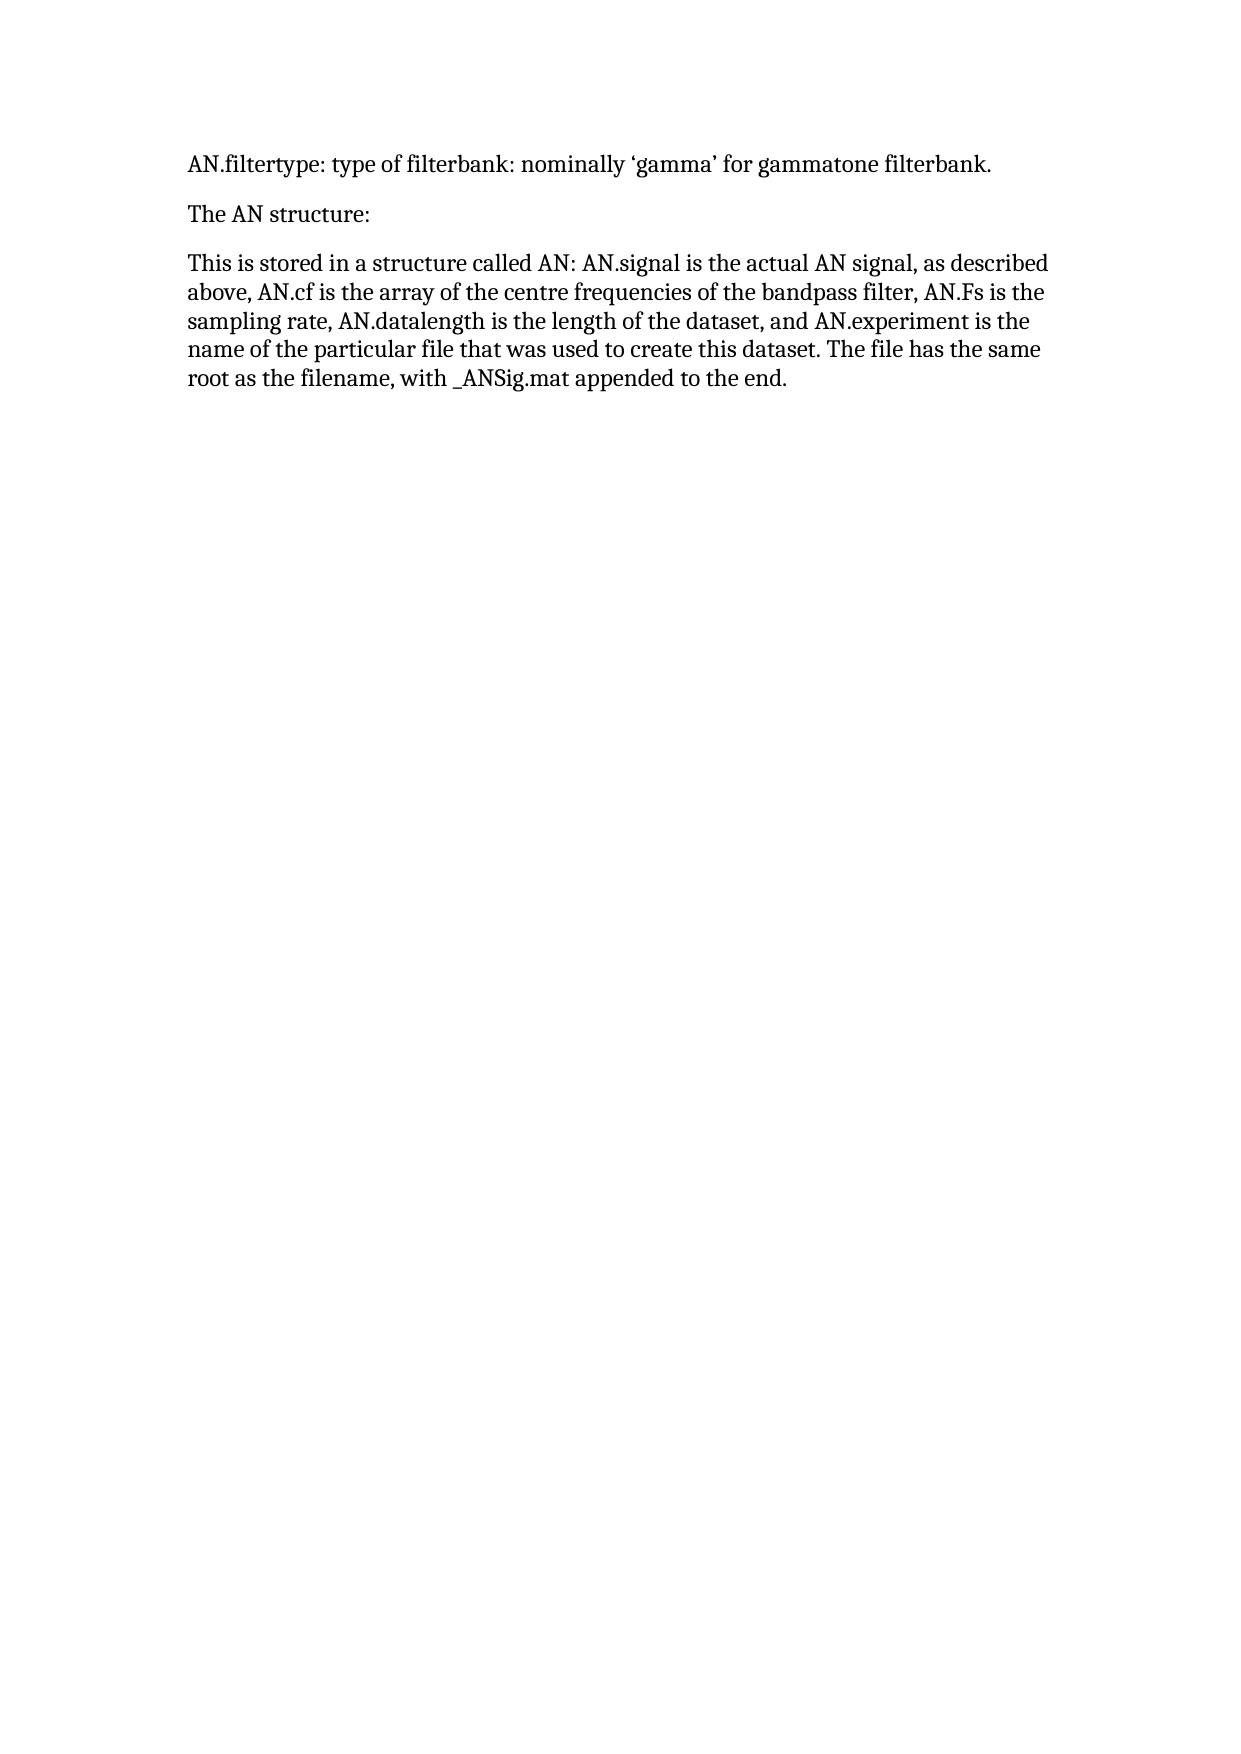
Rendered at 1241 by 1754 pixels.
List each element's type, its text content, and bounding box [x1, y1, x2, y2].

text AN.filtertype: type of filterbank: nominally ‘gamma’ for gammatone filterbank. [187, 150, 1053, 179]
text This is stored in a structure called AN: AN.signal is the actual AN signal, as described above, AN.cf is the array of the centre frequencies of the bandpass filter, AN.Fs is the sampling rate, AN.datalength is the length of the dataset, and AN.experiment is the name of the particular file that was used to create this dataset. The file has the same root as the filename, with _ANSig.mat appended to the end. [187, 249, 1053, 393]
text The AN structure: [187, 199, 1053, 228]
